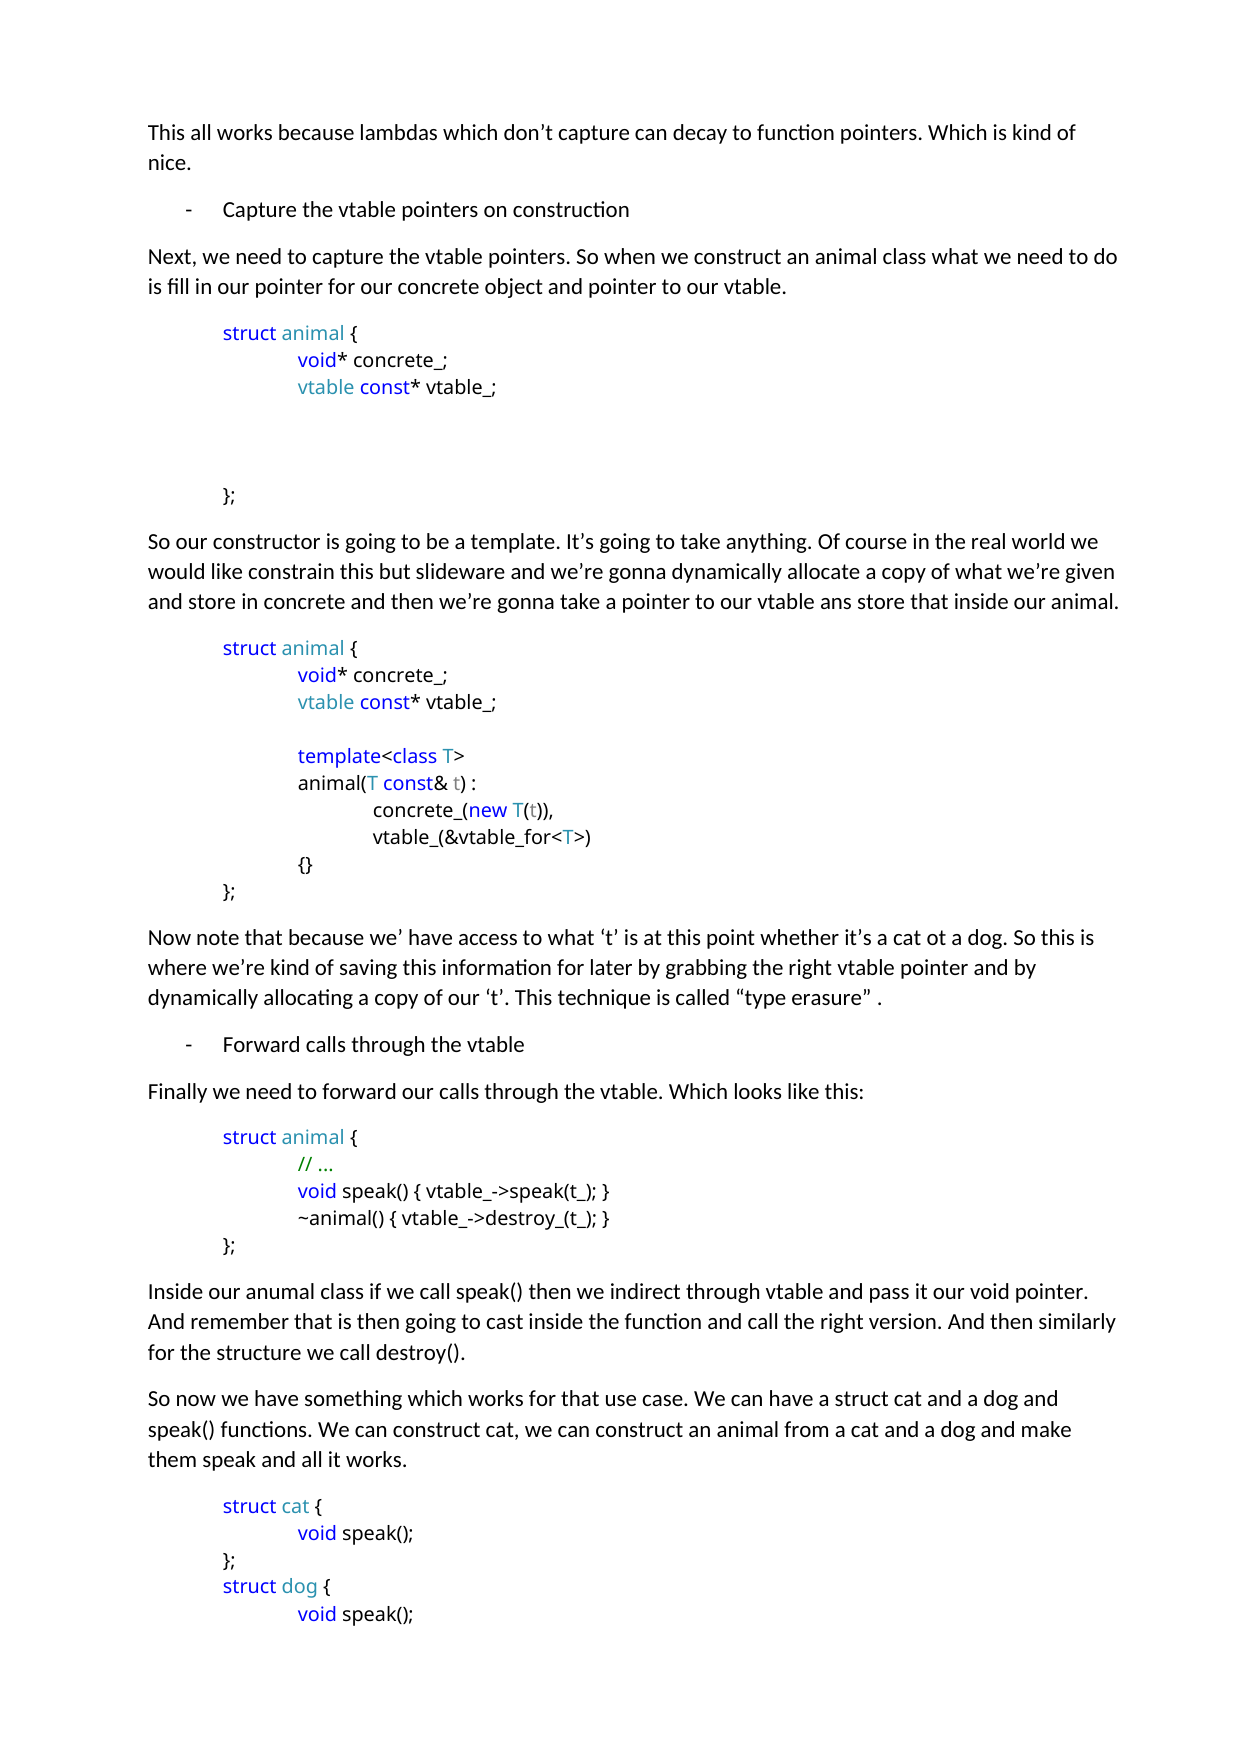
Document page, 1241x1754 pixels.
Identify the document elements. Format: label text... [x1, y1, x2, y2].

text So now we have something which works for that use case. We can have a struct cat and a dog and speak() functions. We can construct cat, we can construct an animal from a cat and a dog and make them speak and all it works. [148, 1384, 1122, 1473]
text concrete_(new T(t)), [223, 796, 1122, 823]
text void* concrete_; [223, 661, 1122, 688]
text struct cat { [223, 1492, 1122, 1519]
text Now note that because we’ have access to what ‘t’ is at this point whether it’s a cat ot a dog. So this is where we’re kind of saving this information for later by grabbing the right vtable pointer and by dynamically allocating a copy of our ‘t’. This technique is called “type erasure” . [148, 923, 1122, 1011]
text vtable const* vtable_; [223, 373, 1122, 400]
text struct dog { [223, 1573, 1122, 1600]
text Finally we need to forward our calls through the vtable. Which looks like this: [148, 1077, 1122, 1105]
text void speak(); [223, 1600, 1122, 1627]
text ~animal() { vtable_->destroy_(t_); } [223, 1204, 1122, 1232]
text }; [223, 1232, 1122, 1258]
list Capture the vtable pointers on construction [185, 195, 1122, 223]
text }; [223, 877, 1122, 904]
text }; [223, 481, 1122, 508]
text // ... [223, 1151, 1122, 1178]
text }; [223, 1546, 1122, 1573]
text template<class T> [223, 742, 1122, 769]
text {} [223, 850, 1122, 877]
text struct animal { [223, 634, 1122, 661]
text void* concrete_; [223, 346, 1122, 373]
text Inside our anumal class if we call speak() then we indirect through vtable and pass it our void pointer. And remember that is then going to cast inside the function and call the right version. And then similarly for the structure we call destroy(). [148, 1277, 1122, 1366]
list Forward calls through the vtable [185, 1030, 1122, 1058]
text So our constructor is going to be a template. It’s going to take anything. Of course in the real world we would like constrain this but slideware and we’re gonna dynamically allocate a copy of what we’re given and store in concrete and then we’re gonna take a pointer to our vtable ans store that inside our animal. [148, 527, 1122, 615]
text void speak() { vtable_->speak(t_); } [223, 1178, 1122, 1204]
text vtable const* vtable_; [223, 688, 1122, 715]
text void speak(); [223, 1519, 1122, 1546]
text Next, we need to capture the vtable pointers. So when we construct an animal class what we need to do is fill in our pointer for our concrete object and pointer to our vtable. [148, 242, 1122, 300]
text struct animal { [223, 319, 1122, 346]
text struct animal { [223, 1124, 1122, 1151]
text This all works because lambdas which don’t capture can decay to function pointers. Which is kind of nice. [148, 118, 1122, 176]
text animal(T const& t) : [223, 769, 1122, 796]
text vtable_(&vtable_for<T>) [223, 823, 1122, 850]
